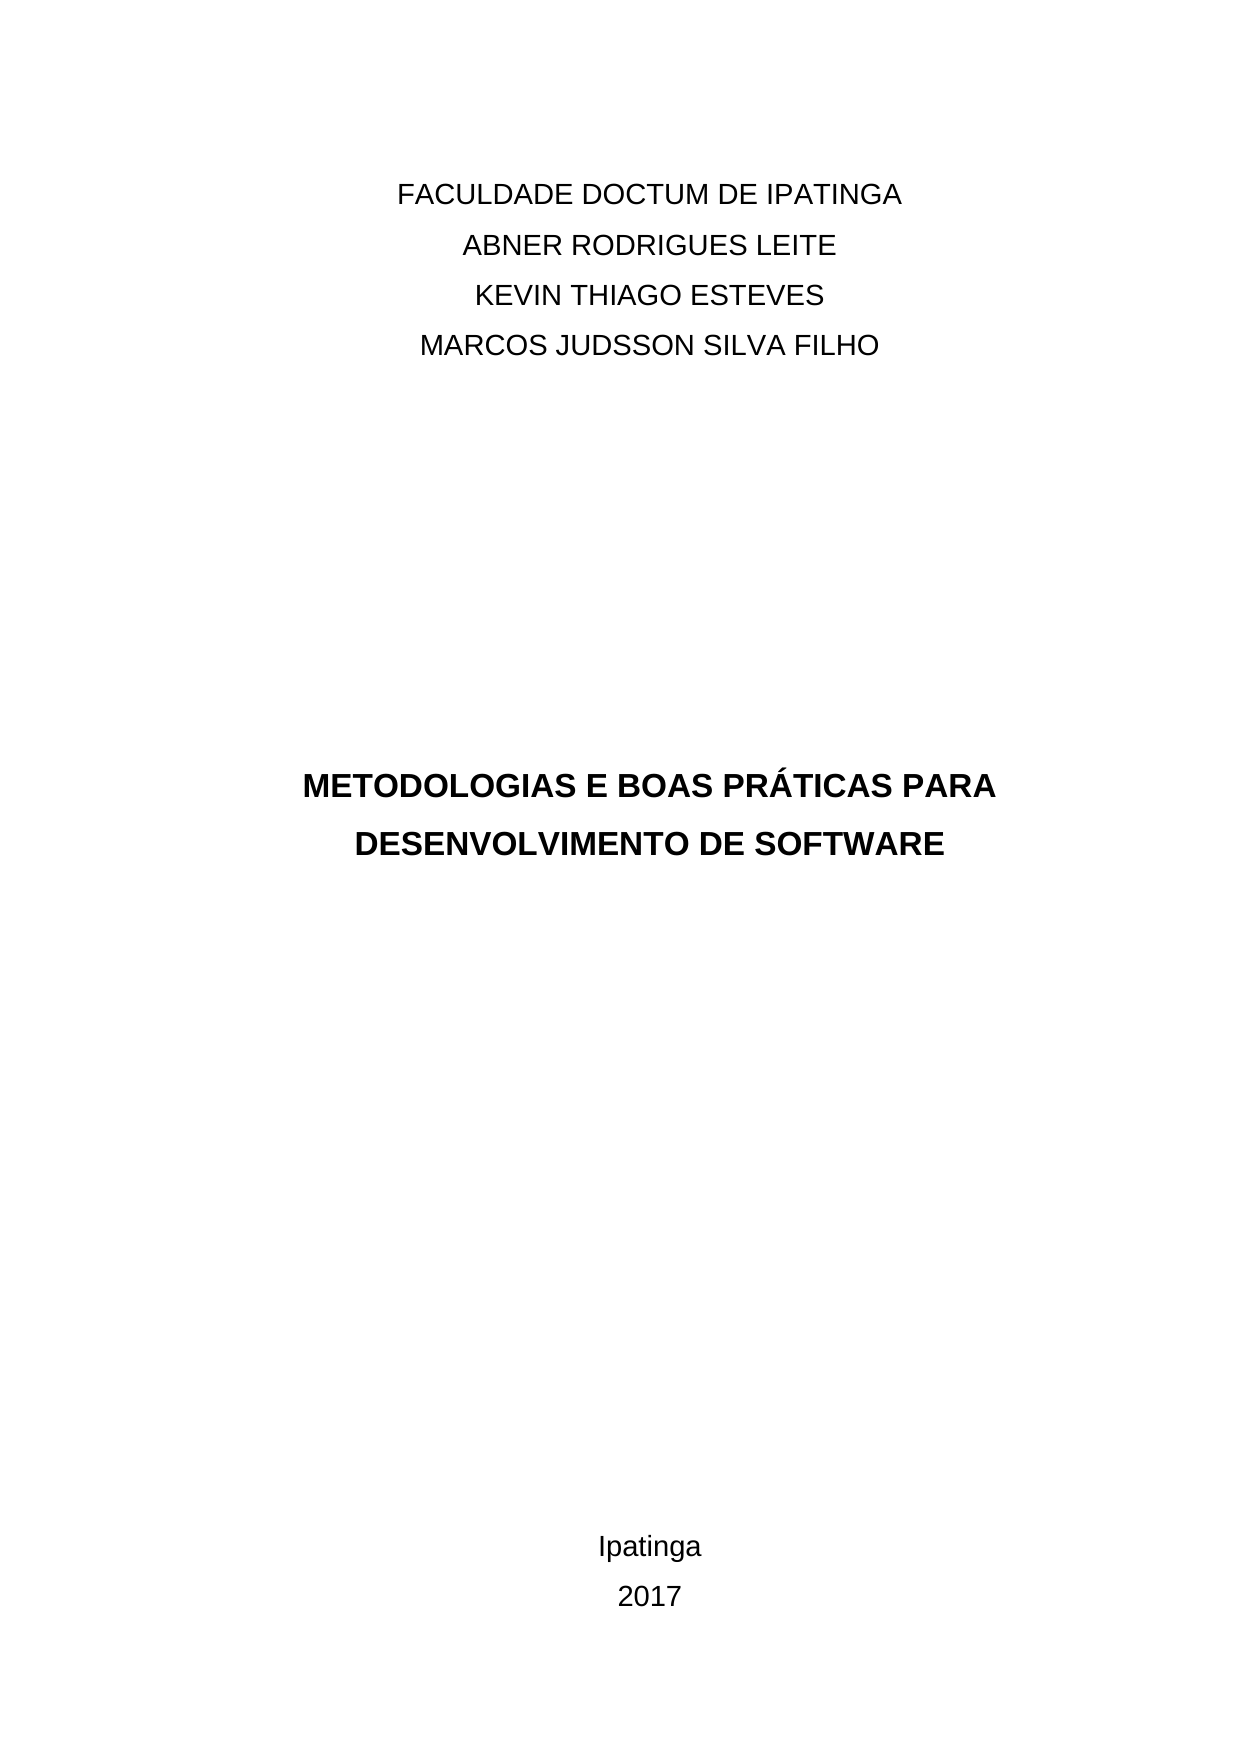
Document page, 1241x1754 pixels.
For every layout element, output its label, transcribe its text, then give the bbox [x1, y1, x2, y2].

text MARCOS JUDSSON SILVA FILHO [177, 328, 1122, 362]
text FACULDADE DOCTUM DE IPATINGA [177, 177, 1122, 211]
text KEVIN THIAGO ESTEVES [177, 278, 1122, 311]
text ABNER RODRIGUES LEITE [177, 227, 1122, 261]
text Ipatinga [177, 1529, 1122, 1562]
text 2017 [177, 1579, 1122, 1612]
text METODOLOGIAS E BOAS PRÁTICAS PARA DESENVOLVIMENTO DE SOFTWARE [177, 767, 1122, 863]
